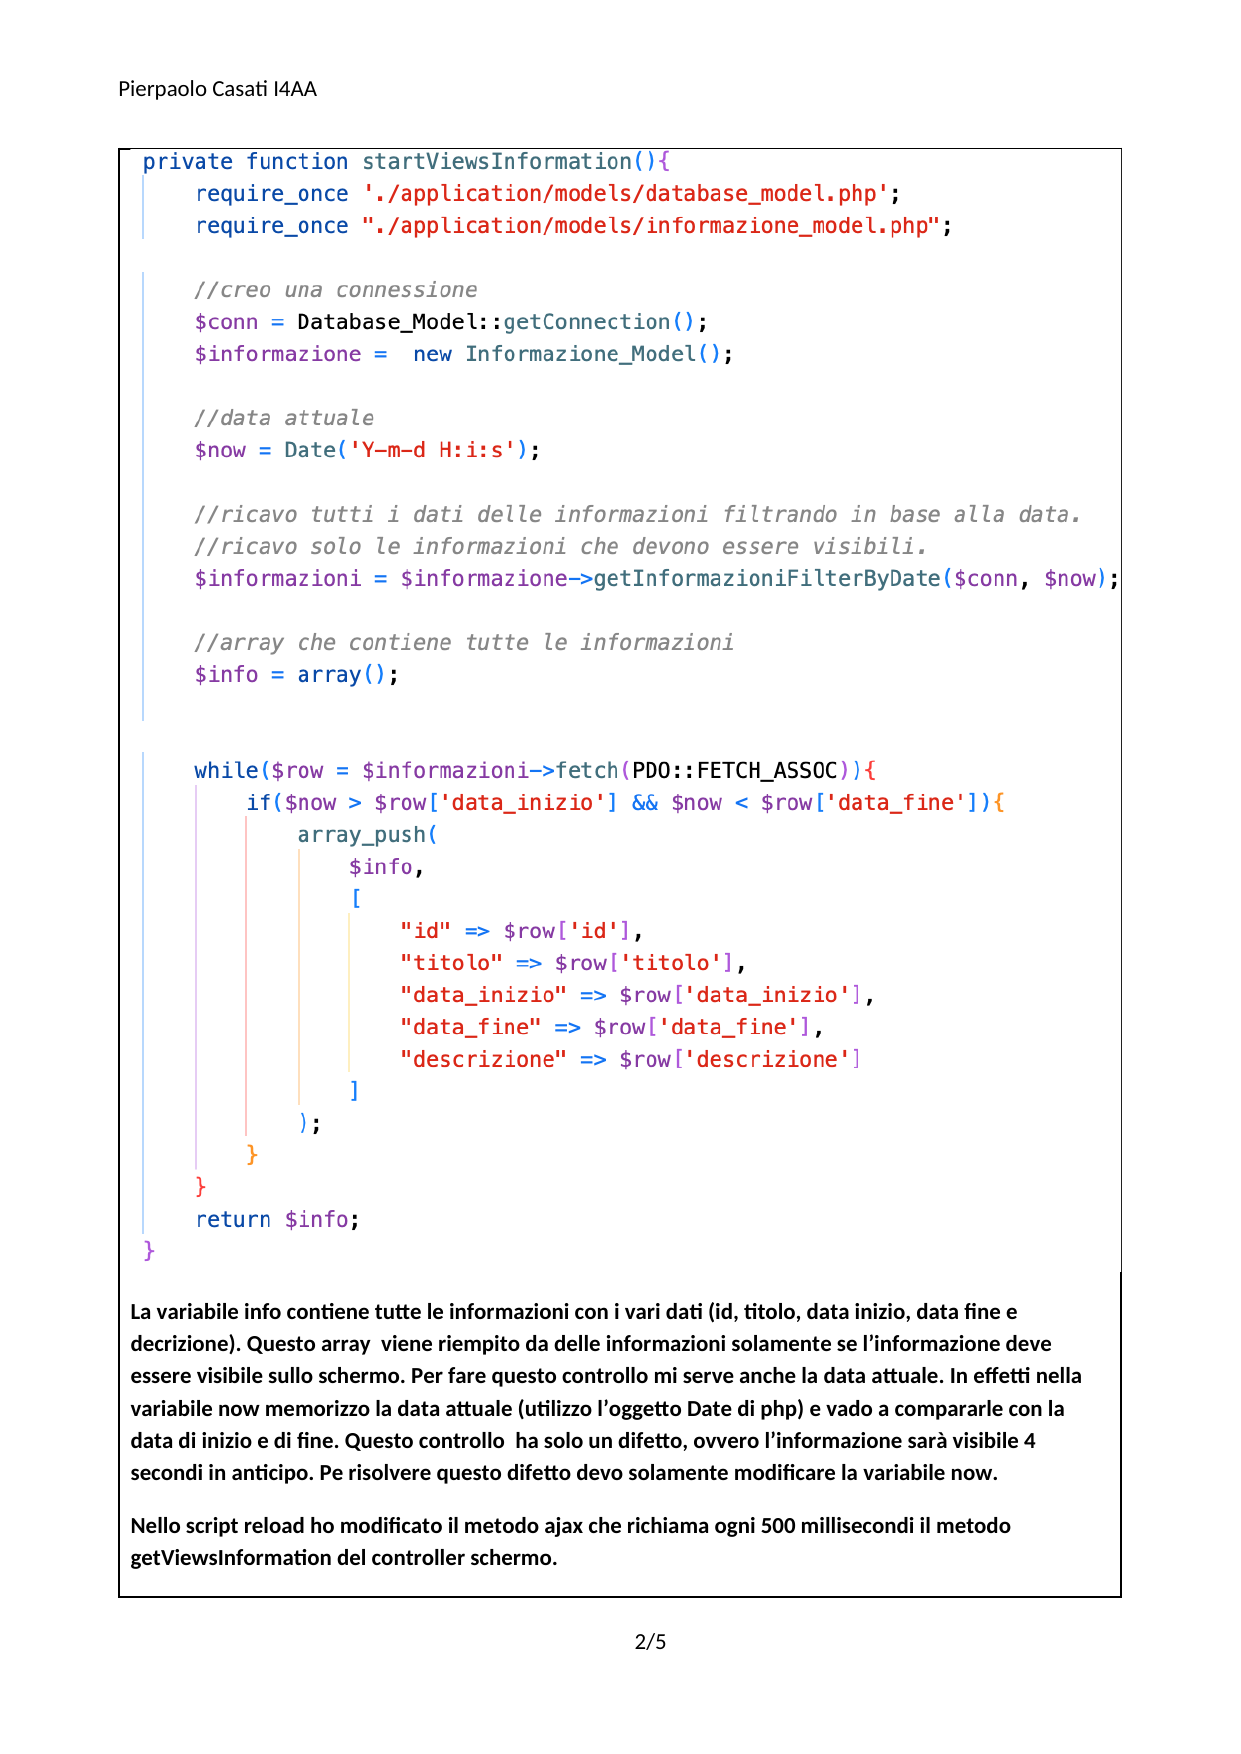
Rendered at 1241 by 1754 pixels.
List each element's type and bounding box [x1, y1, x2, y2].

picture [130, 149, 1122, 1272]
table_cell [120, 150, 1120, 1596]
